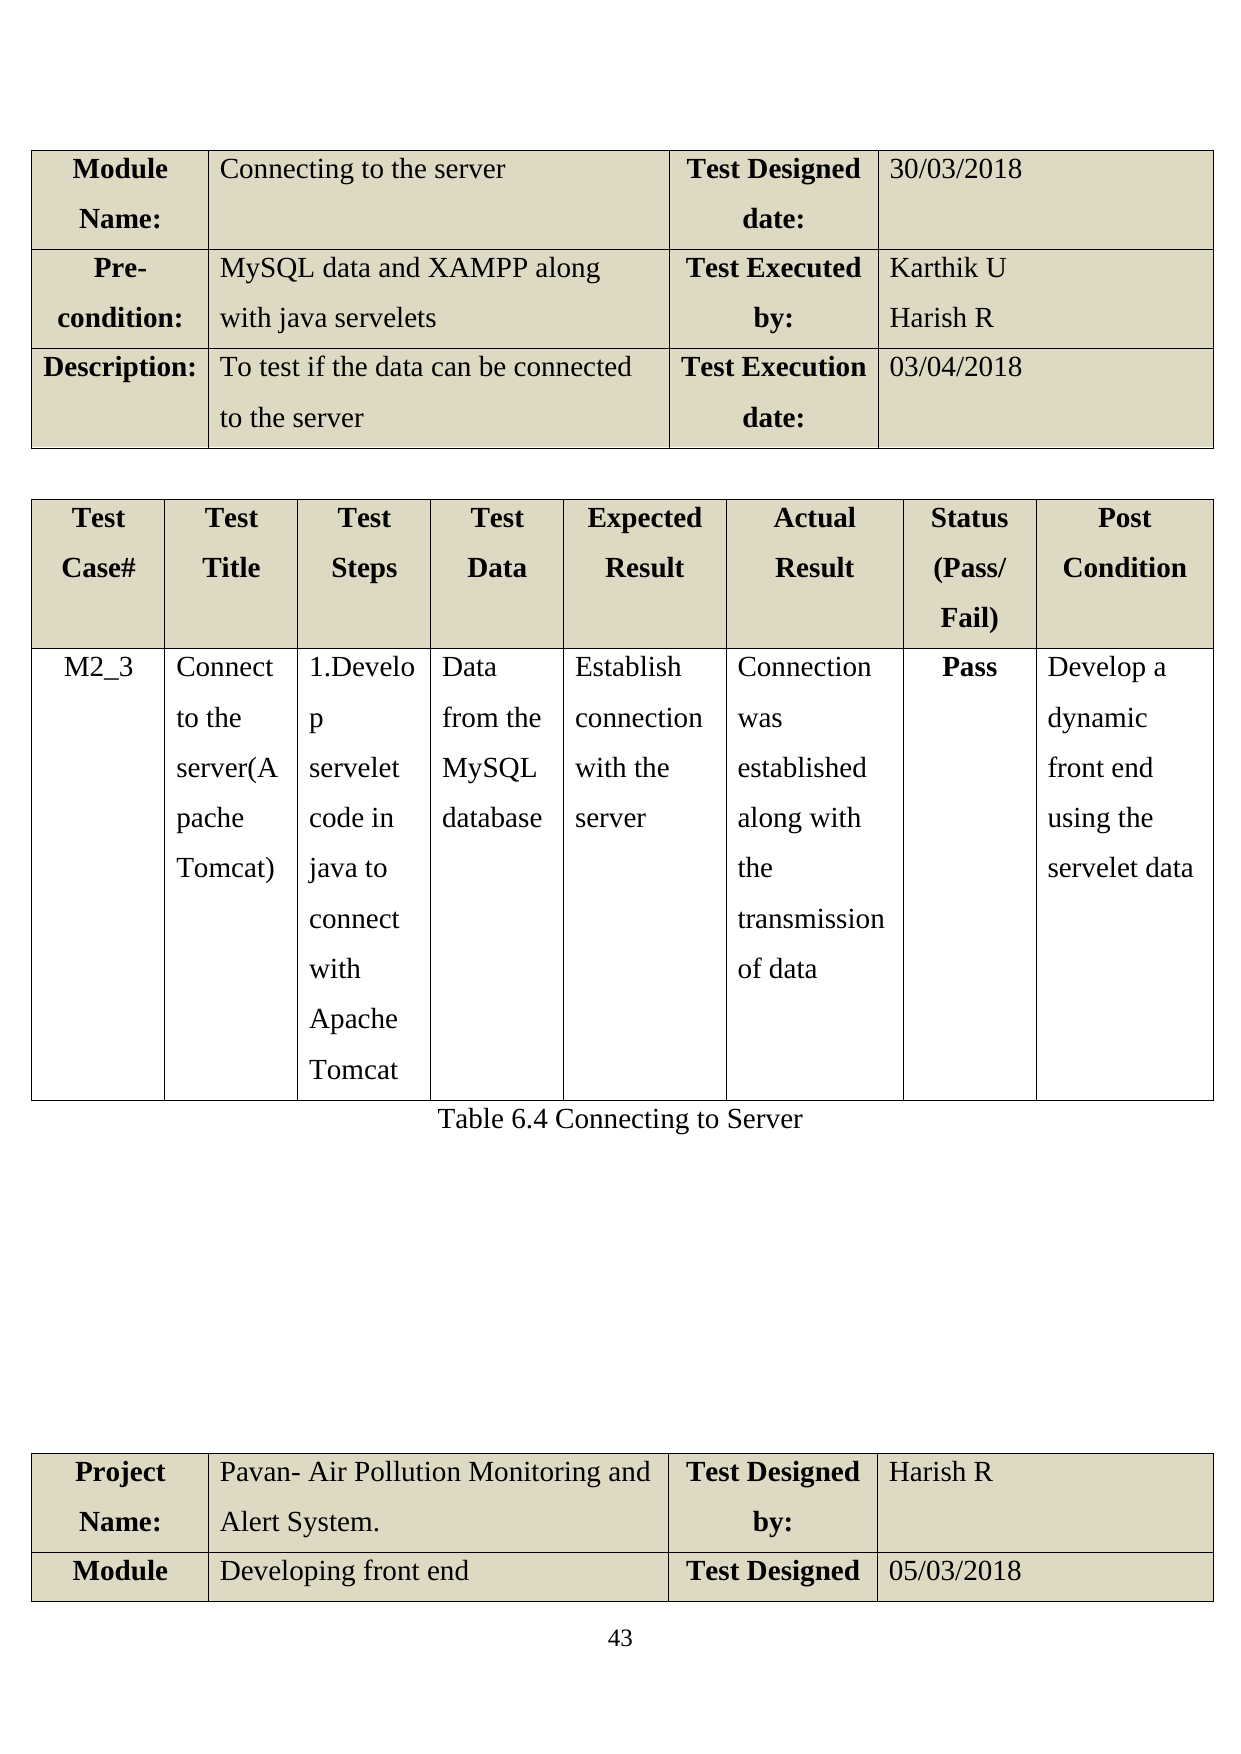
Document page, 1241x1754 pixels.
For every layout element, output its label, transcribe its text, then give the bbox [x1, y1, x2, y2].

table_cell Establish connection with the server [564, 649, 726, 1100]
table_header Pavan- Air Pollution Monitoring and Alert System. [209, 1454, 668, 1552]
table_cell Connecting to the server [209, 151, 669, 249]
table_header Test Title [165, 500, 297, 648]
table_cell Pre-condition: [32, 250, 208, 348]
table_header Status (Pass/Fail) [904, 500, 1036, 648]
table_cell Karthik U Harish R [879, 250, 1213, 348]
table_cell 03/04/2018 [879, 349, 1213, 447]
table_header Test Designed by: [669, 1454, 877, 1552]
table_cell 30/03/2018 [879, 151, 1213, 249]
table_header Harish R [878, 1454, 1213, 1552]
table_cell Description: [32, 349, 208, 447]
table_header Project Name: [32, 1454, 208, 1552]
table_header Post Condition [1037, 500, 1213, 648]
table_header Test Steps [298, 500, 430, 648]
table_cell Data from the MySQL database [431, 649, 563, 1100]
table_header Actual Result [727, 500, 903, 648]
table_header Expected Result [564, 500, 726, 648]
text Table 6.4 Connecting to Server [150, 1101, 1090, 1134]
table_cell MySQL data and XAMPP along with java servelets [209, 250, 669, 348]
table_cell Pass [904, 649, 1036, 1100]
table_header Test Case# [32, 500, 164, 648]
table_cell Module Name: [32, 1553, 208, 1601]
table_cell Connection was established along with the transmission of data [727, 649, 903, 1100]
table_cell Test Executed by: [670, 250, 878, 348]
table_cell 05/03/2018 [878, 1553, 1213, 1601]
table_cell Connect to the server(Apache Tomcat) [165, 649, 297, 1100]
table_cell Module Name: [32, 151, 208, 249]
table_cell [209, 1553, 668, 1601]
table_cell Develop a dynamic front end using the servelet data [1037, 649, 1213, 1100]
table_cell 1.Develop servelet code in java to connect with Apache Tomcat [298, 649, 430, 1100]
table_cell To test if the data can be connected to the server [209, 349, 669, 447]
table_cell M2_3 [32, 649, 164, 1100]
table_header Test Data [431, 500, 563, 648]
table_cell Test Designed date: [670, 151, 878, 249]
table_cell Test Execution date: [670, 349, 878, 447]
table_cell Test Designed date: [669, 1553, 877, 1601]
